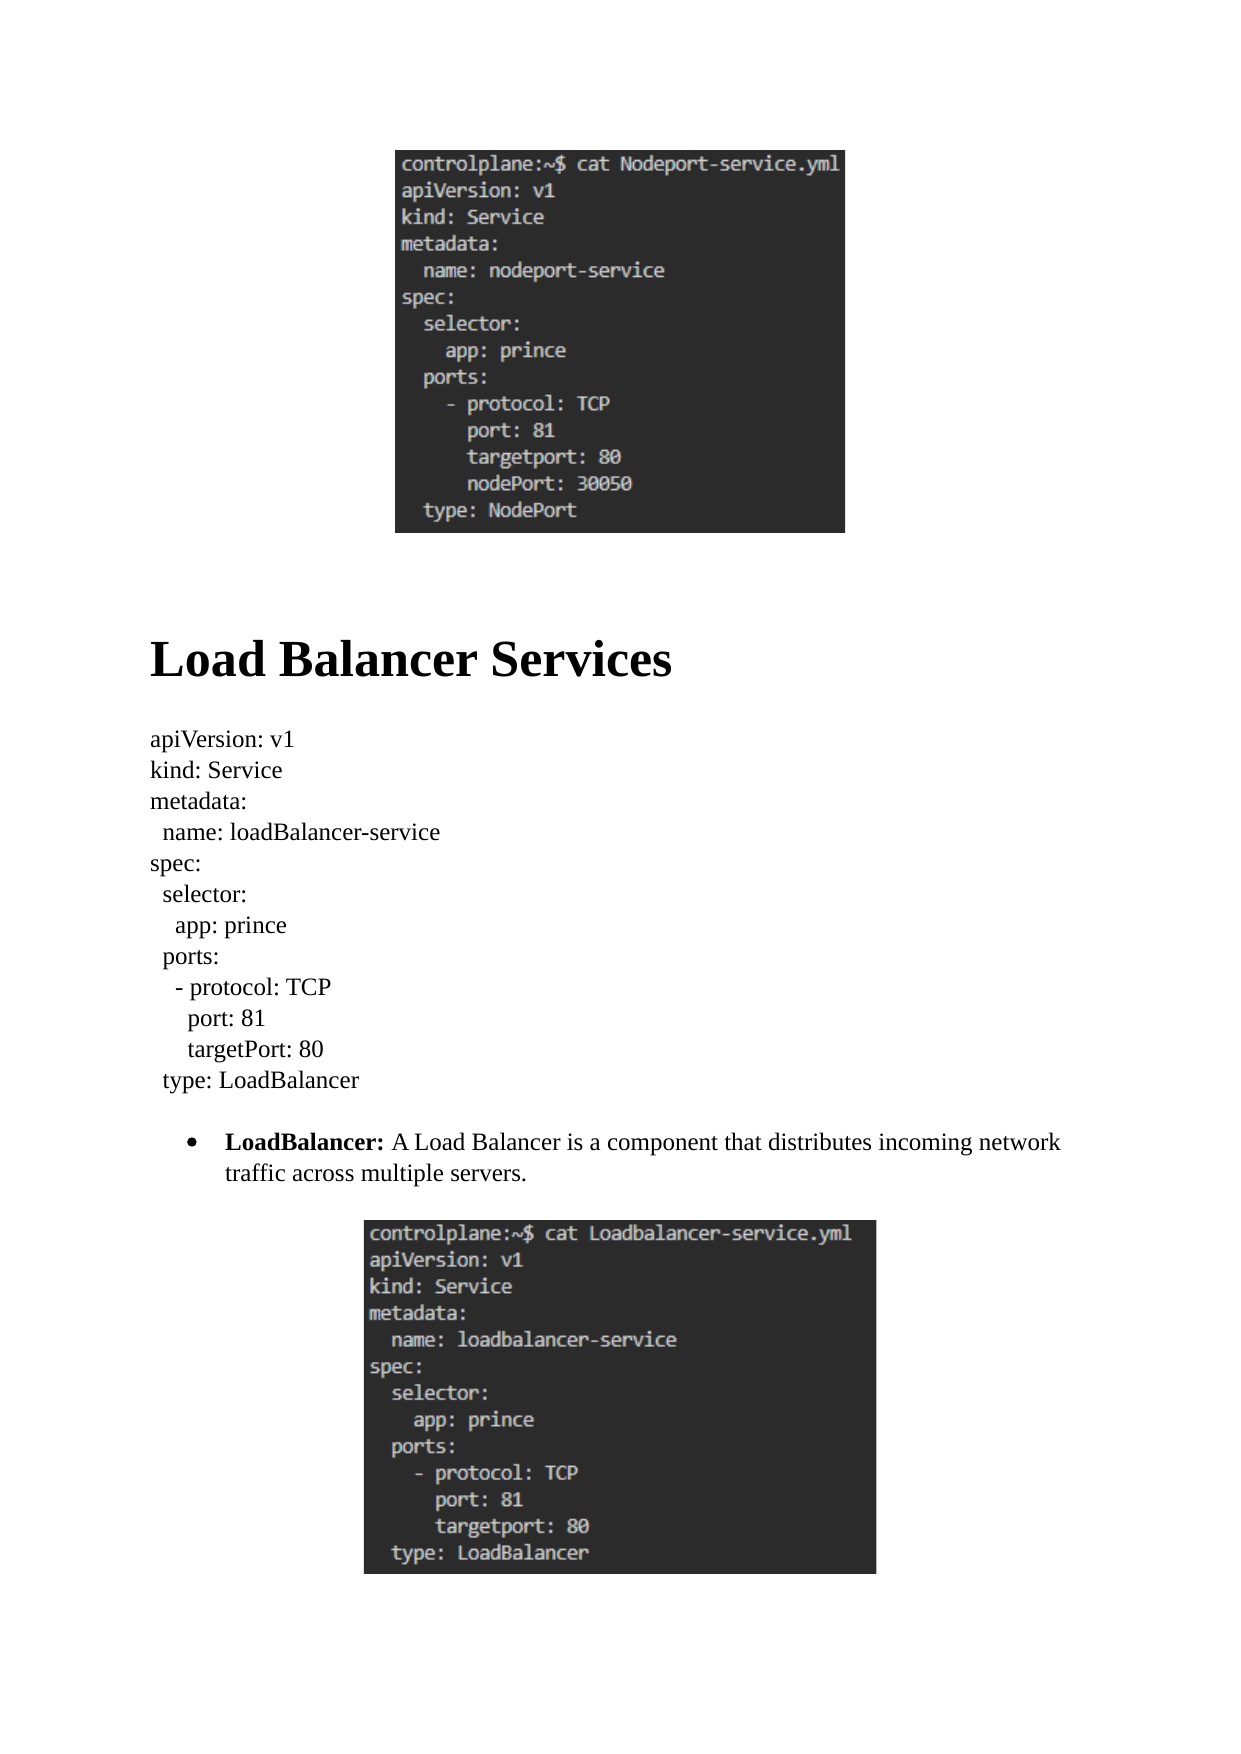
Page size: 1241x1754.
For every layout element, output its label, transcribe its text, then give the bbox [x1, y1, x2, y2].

text Load Balancer Services [150, 628, 1090, 688]
text kind: Service [150, 755, 1090, 784]
text ports: [150, 941, 1090, 970]
text name: loadBalancer-service [150, 817, 1090, 846]
text type: LoadBalancer [150, 1065, 1090, 1094]
text app: prince [150, 910, 1090, 939]
picture [395, 150, 846, 533]
text port: 81 [150, 1003, 1090, 1032]
list LoadBalancer: A Load Balancer is a component that distributes incoming network traffic across multiple servers. [187, 1127, 1090, 1187]
text metadata: [150, 786, 1090, 815]
picture [363, 1220, 877, 1574]
text selector: [150, 879, 1090, 908]
text spec: [150, 848, 1090, 877]
text targetPort: 80 [150, 1034, 1090, 1063]
text - protocol: TCP [150, 972, 1090, 1001]
text apiVersion: v1 [150, 724, 1090, 753]
